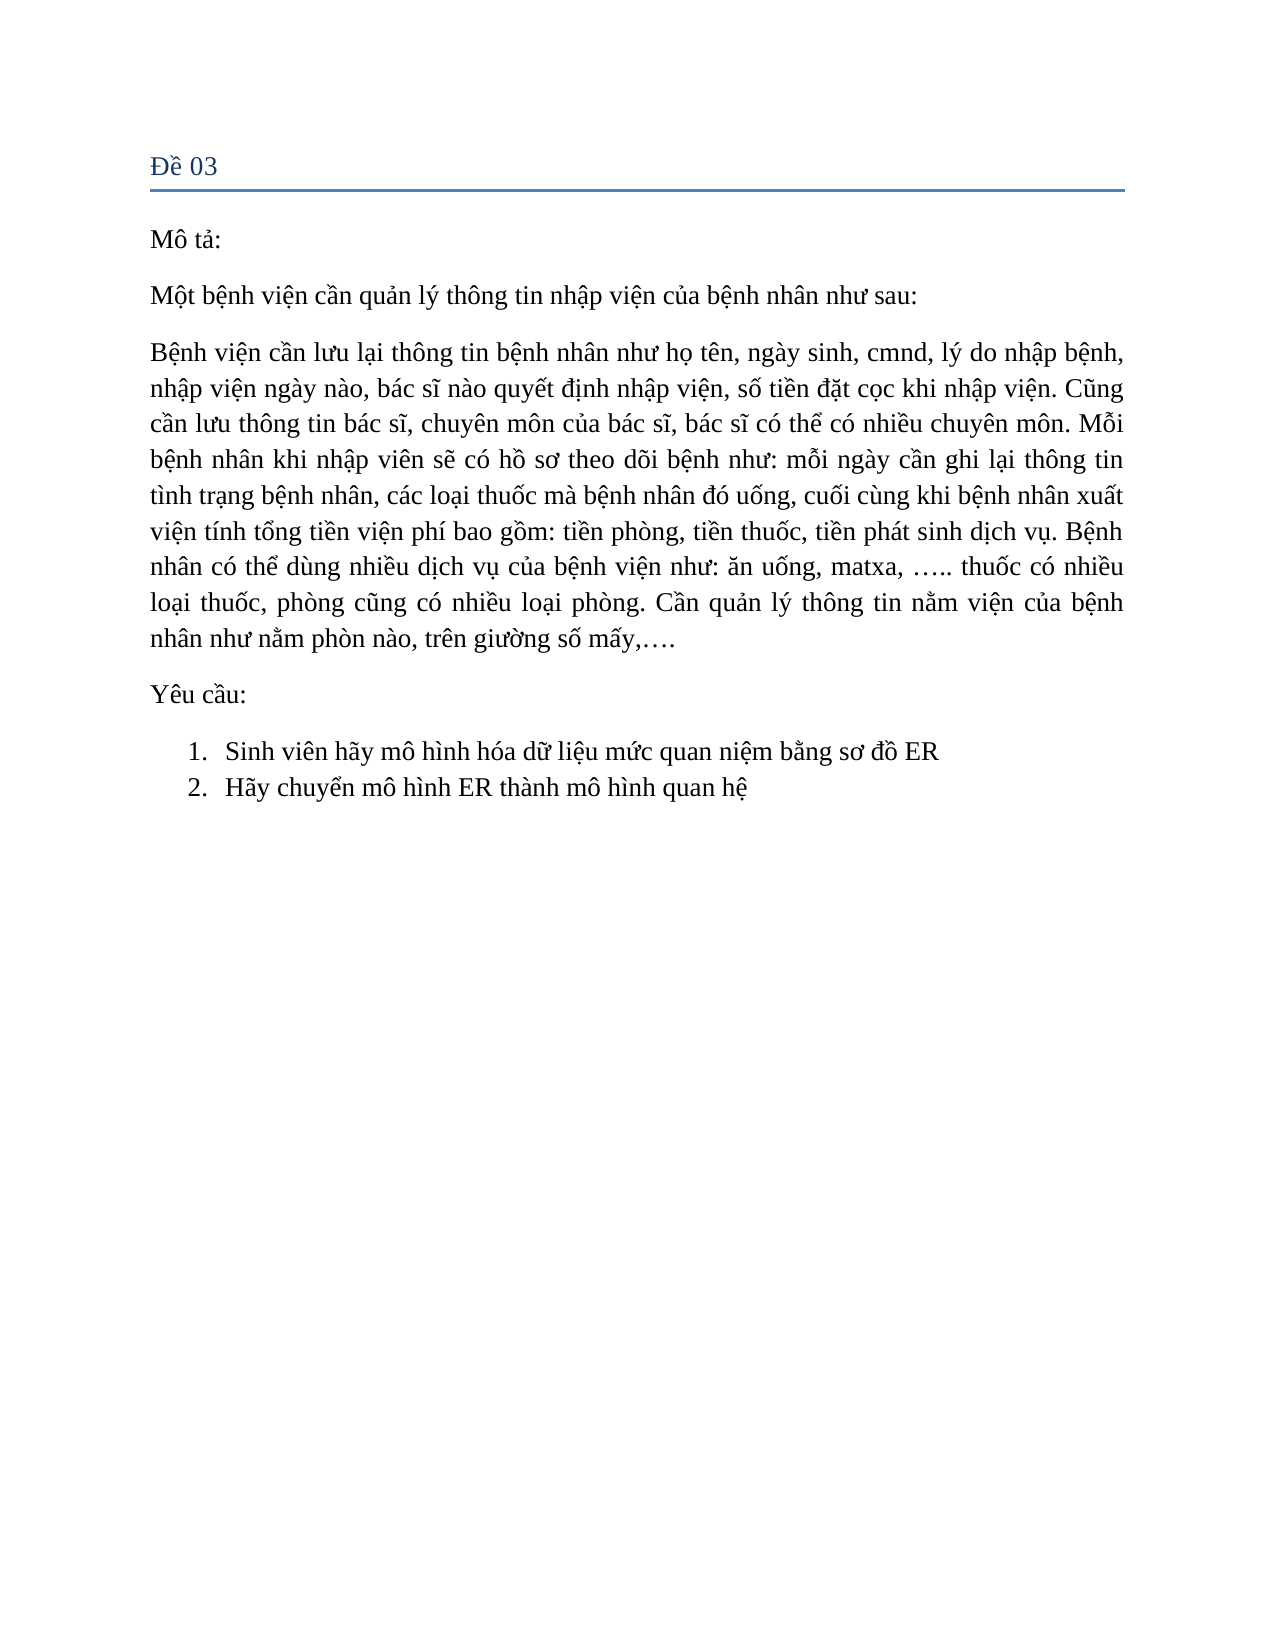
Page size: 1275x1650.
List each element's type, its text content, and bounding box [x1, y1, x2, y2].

list Sinh viên hãy mô hình hóa dữ liệu mức quan niệm bằng sơ đồ ER [187, 735, 1125, 766]
title Đề 03 [150, 150, 1125, 189]
text Yêu cầu: [150, 678, 1125, 709]
text Một bệnh viện cần quản lý thông tin nhập viện của bệnh nhân như sau: [150, 279, 1125, 311]
list Hãy chuyển mô hình ER thành mô hình quan hệ [187, 771, 1125, 802]
text Mô tả: [150, 223, 1125, 254]
text Bệnh viện cần lưu lại thông tin bệnh nhân như họ tên, ngày sinh, cmnd, lý do nhập bệnh, nhập viện ngày nào, bác sĩ nào quyết định nhập viện, số tiền đặt cọc khi nhập viện. Cũng cần lưu thông tin bác sĩ, chuyên môn của bác sĩ, bác sĩ có thể có nhiều chuyên môn. Mỗi bệnh nhân khi nhập viên sẽ có hồ sơ theo dõi bệnh như: mỗi ngày cần ghi lại thông tin tình trạng bệnh nhân, các loại thuốc mà bệnh nhân đó uống, cuối cùng khi bệnh nhân xuất viện tính tổng tiền viện phí bao gồm: tiền phòng, tiền thuốc, tiền phát sinh dịch vụ. Bệnh nhân có thể dùng nhiều dịch vụ của bệnh viện như: ăn uống, matxa, ….. thuốc có nhiều loại thuốc, phòng cũng có nhiều loại phòng. Cần quản lý thông tin nằm viện của bệnh nhân như nằm phòn nào, trên giường số mấy,…. [150, 336, 1125, 653]
